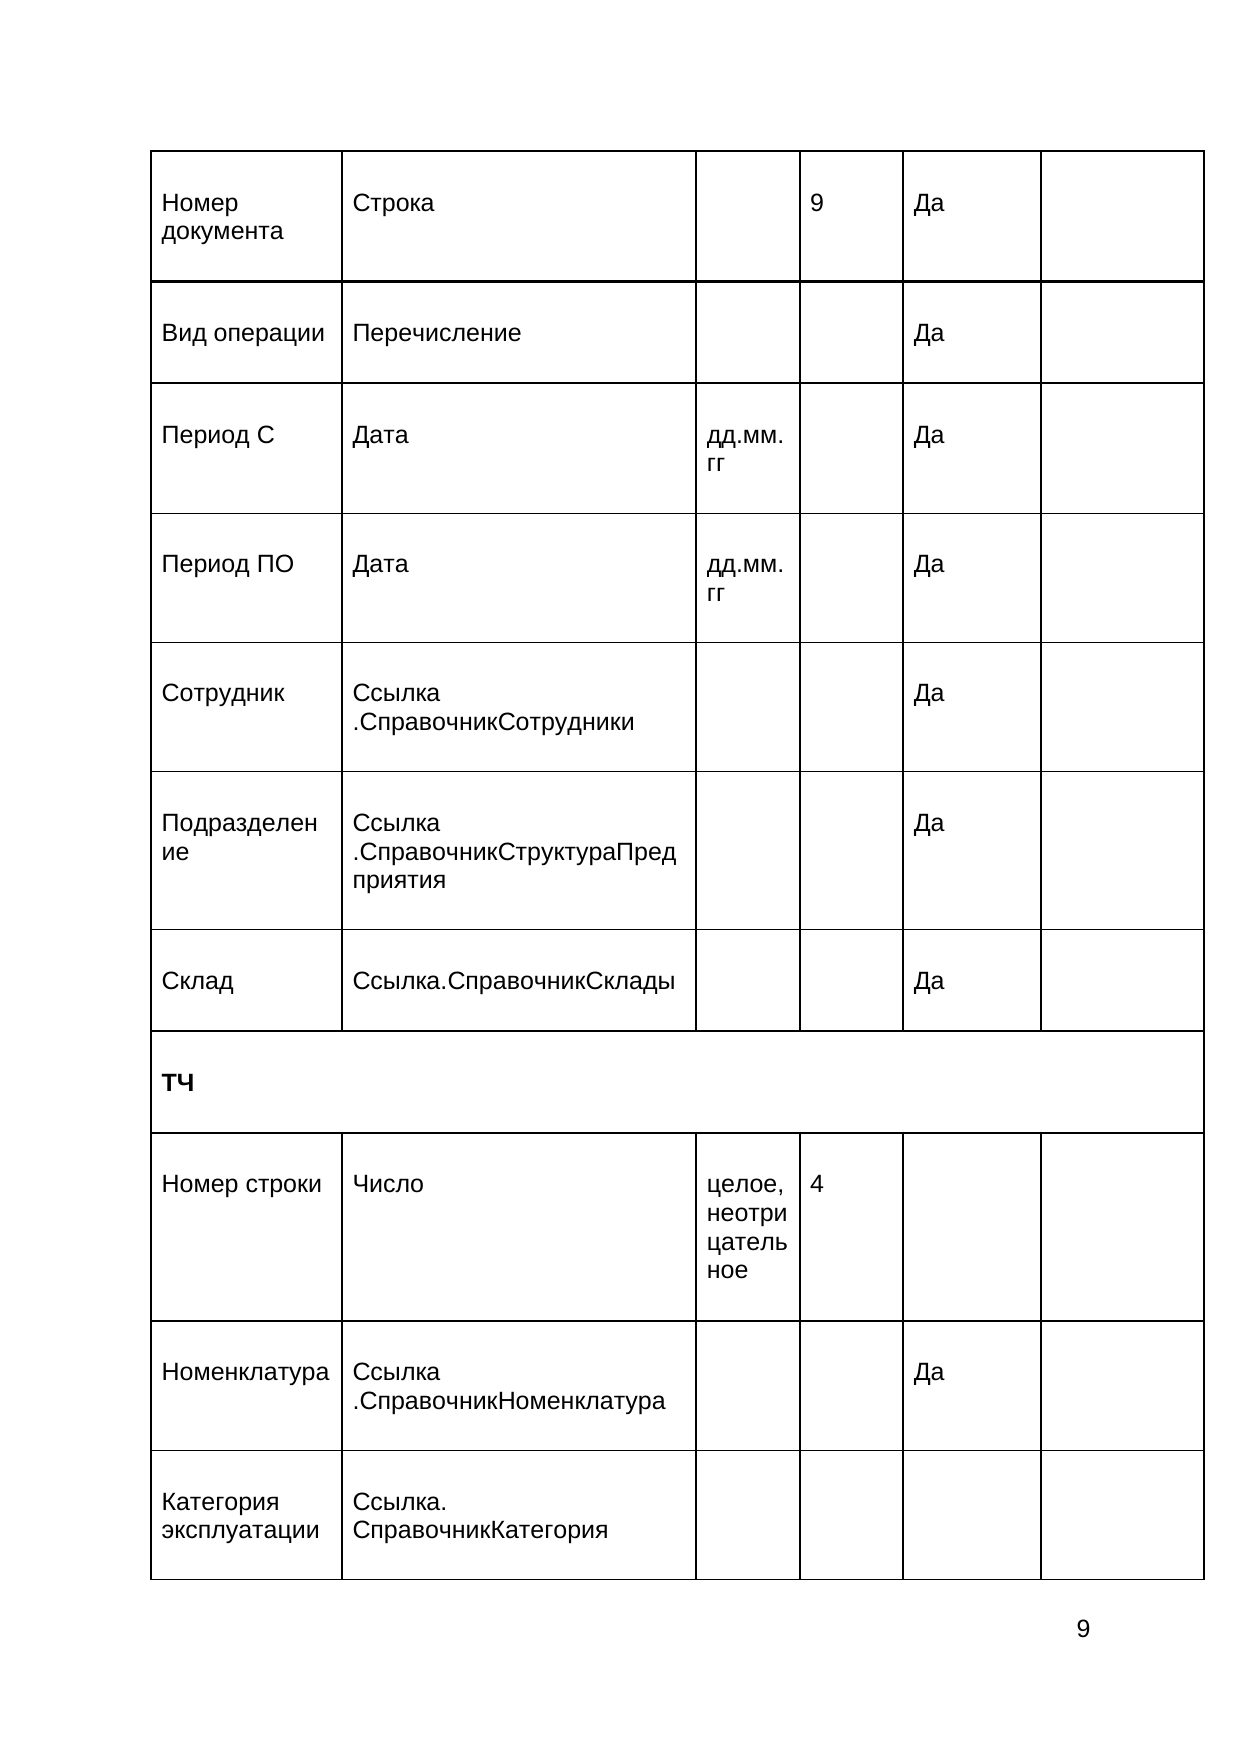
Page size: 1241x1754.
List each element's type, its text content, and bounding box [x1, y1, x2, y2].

table_cell [697, 1451, 799, 1579]
table_cell [801, 643, 902, 771]
table_cell дд.мм.гг [697, 384, 799, 512]
table_cell Ссылка.СправочникСтруктураПредприятия [343, 772, 695, 929]
table_cell Да [904, 643, 1040, 771]
table_cell Номер строки [152, 1134, 341, 1319]
table_cell Строка [343, 152, 695, 280]
table_cell [904, 1451, 1040, 1579]
table_cell Да [904, 384, 1040, 512]
table_cell [1042, 384, 1203, 512]
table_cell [152, 1451, 341, 1579]
table_cell [801, 1322, 902, 1450]
table_cell [904, 1134, 1040, 1319]
table_cell 9 [801, 152, 902, 280]
table_cell Ссылка.СправочникНоменклатура [343, 1322, 695, 1450]
table_cell Номер документа [152, 152, 341, 280]
table_cell [1042, 772, 1203, 929]
table_cell [697, 1322, 799, 1450]
table_cell [801, 772, 902, 929]
table_cell Сотрудник [152, 643, 341, 771]
table_cell Да [904, 930, 1040, 1030]
table_cell [1042, 1451, 1203, 1579]
table_cell [1042, 283, 1203, 382]
table_cell Да [904, 283, 1040, 382]
table_cell Да [904, 514, 1040, 642]
table_cell Вид операции [152, 283, 341, 382]
table_cell дд.мм.гг [697, 514, 799, 642]
table_cell [697, 772, 799, 929]
table_cell Да [904, 772, 1040, 929]
table_cell [697, 283, 799, 382]
table_cell [1042, 152, 1203, 280]
table_cell [1042, 1134, 1203, 1319]
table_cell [343, 1451, 695, 1579]
table_cell [1042, 643, 1203, 771]
table_cell Период ПО [152, 514, 341, 642]
table_cell Дата [343, 384, 695, 512]
table_cell Подразделение [152, 772, 341, 929]
table_cell [1042, 514, 1203, 642]
table_cell Число [343, 1134, 695, 1319]
table_cell Период С [152, 384, 341, 512]
table_cell [697, 152, 799, 280]
table_cell [801, 283, 902, 382]
table_cell Дата [343, 514, 695, 642]
table_cell [801, 1451, 902, 1579]
table_cell [697, 643, 799, 771]
table_cell Номенклатура [152, 1322, 341, 1450]
table_cell Да [904, 1322, 1040, 1450]
table_cell Ссылка.СправочникСотрудники [343, 643, 695, 771]
table_cell [697, 930, 799, 1030]
table_cell Да [904, 152, 1040, 280]
table_cell 4 [801, 1134, 902, 1319]
table_cell целое, неотрицательное [697, 1134, 799, 1319]
table_cell [801, 384, 902, 512]
table_cell [801, 930, 902, 1030]
table_cell Склад [152, 930, 341, 1030]
table_cell ТЧ [152, 1032, 1203, 1132]
table_cell Ссылка.СправочникСклады [343, 930, 695, 1030]
table_cell [801, 514, 902, 642]
table_cell Перечисление [343, 283, 695, 382]
table_cell [1042, 1322, 1203, 1450]
table_cell [1042, 930, 1203, 1030]
